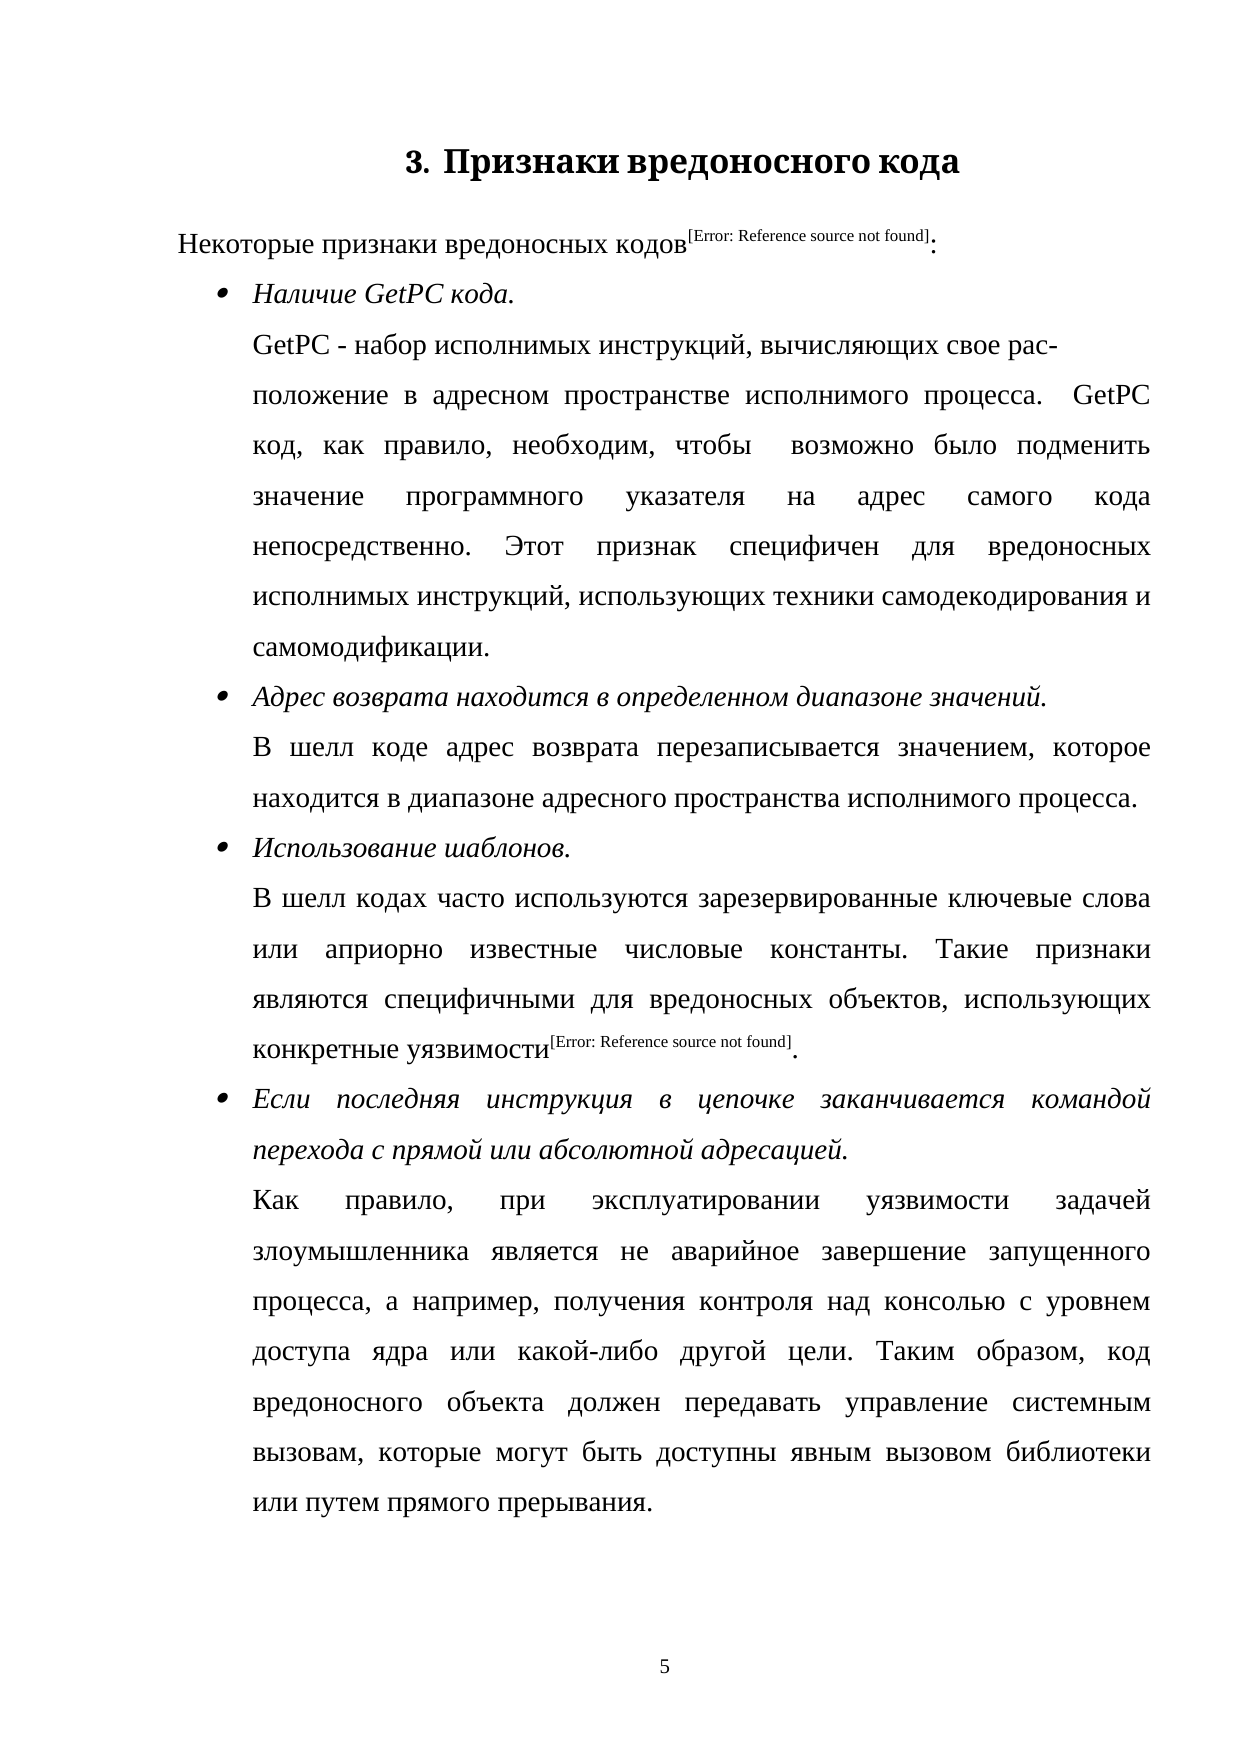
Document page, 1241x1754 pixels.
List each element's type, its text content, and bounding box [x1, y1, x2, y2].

subtitle Признаки вредоносного кода [215, 143, 1152, 181]
list Использование шаблонов. [215, 830, 1152, 864]
list Адрес возврата находится в определенном диапазоне значений. [215, 679, 1152, 713]
list Если последняя инструкция в цепочке заканчивается командой перехода с прямой или абсолютной адресацией. [215, 1082, 1152, 1166]
list Как правило, при эксплуатировании уязвимости задачей злоумышленника является не аварийное завершение запущенного процесса, а например, получения контроля над консолью с уровнем доступа ядра или какой-либо другой цели. Таким образом, код вредоносного объекта должен передавать управление системным вызовам, которые могут быть доступны явным вызовом библиотеки или путем прямого прерывания. [252, 1182, 1152, 1518]
list положение в адресном пространстве исполнимого процесса. GetPC код, как правило, необходим, чтобы возможно было подменить значение программного указателя на адрес самого кода непосредственно. Этот признак специфичен для вредоносных исполнимых инструкций, использующих техники самодекодирования и самомодификации. [252, 377, 1152, 662]
list В шелл коде адрес возврата перезаписывается значением, которое находится в диапазоне адресного пространства исполнимого процесса. [252, 729, 1152, 813]
list GetPC - набор исполнимых инструкций, вычисляющих свое рас- [252, 327, 1152, 360]
list Наличие GetPC кода. [215, 276, 1152, 310]
